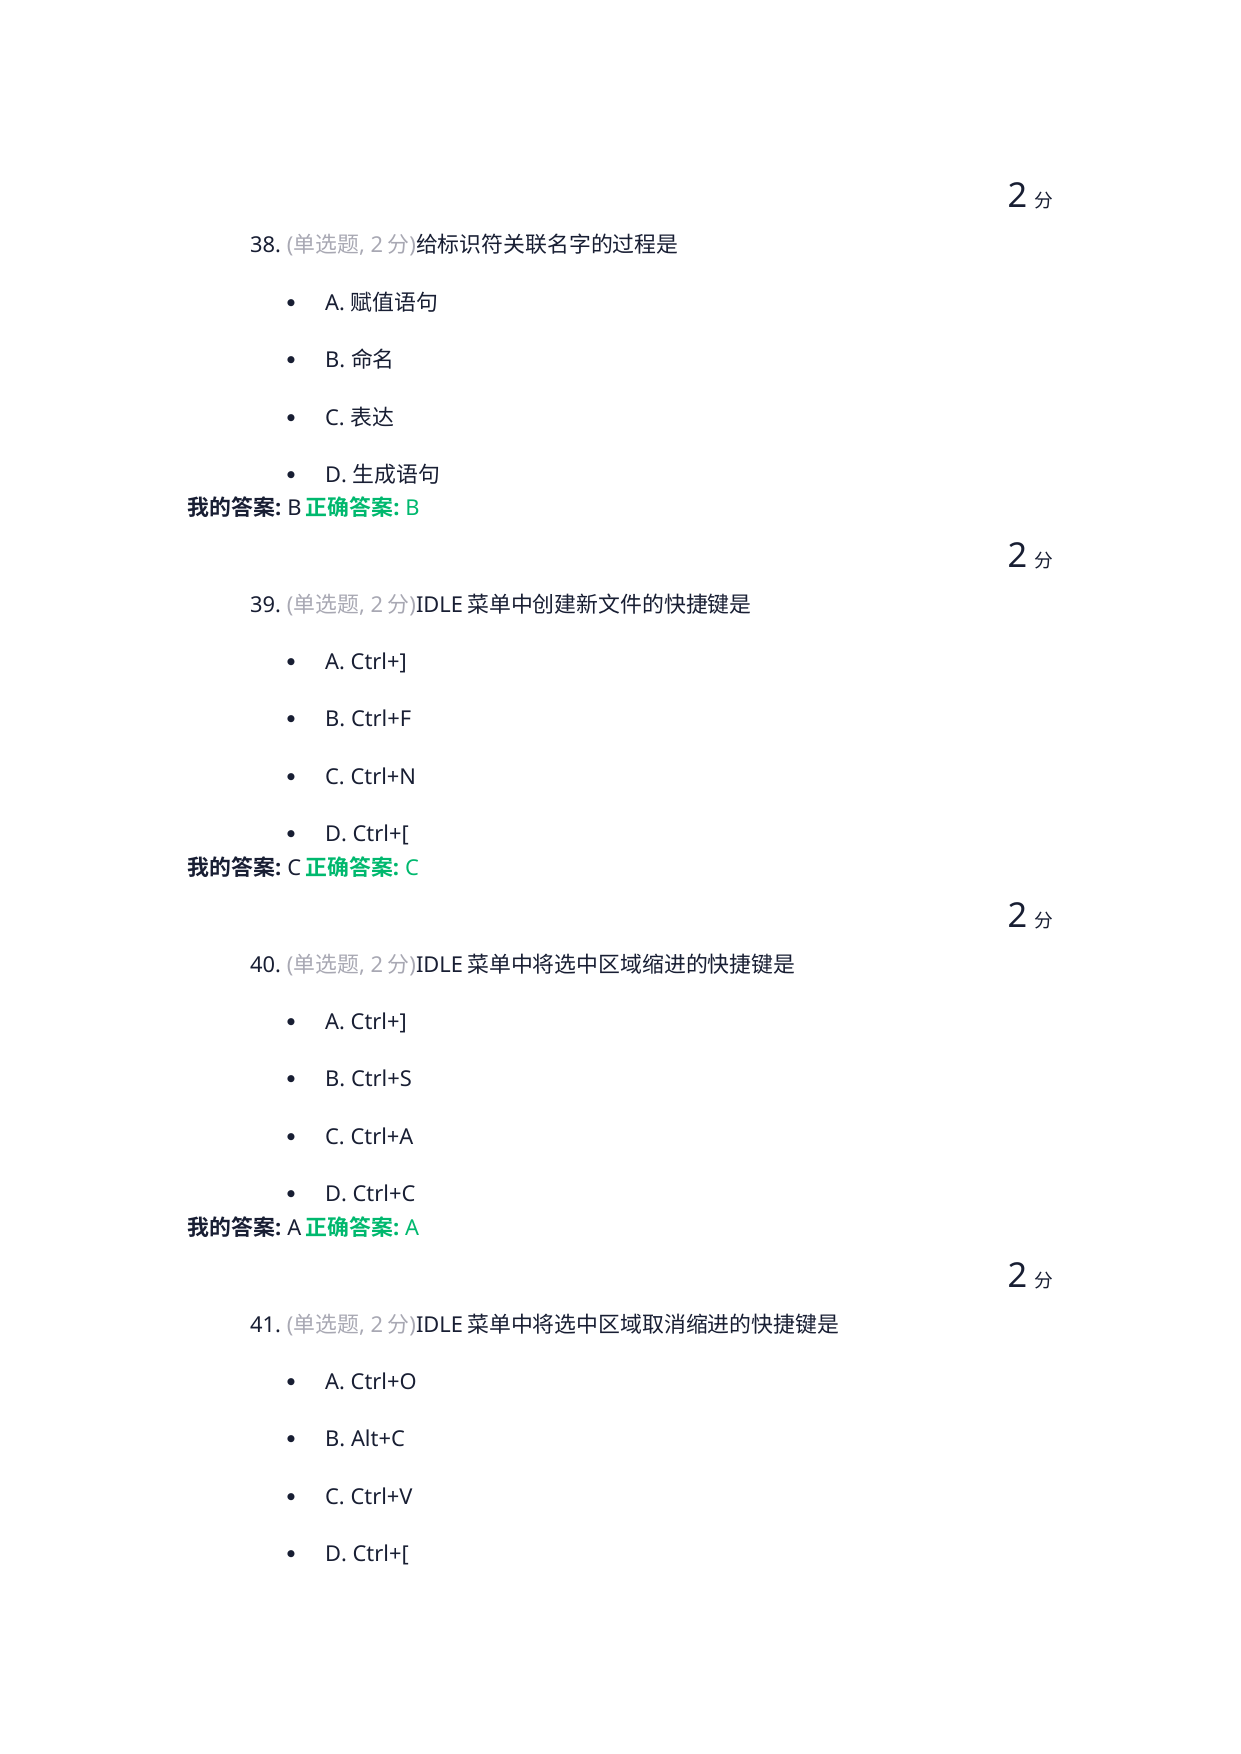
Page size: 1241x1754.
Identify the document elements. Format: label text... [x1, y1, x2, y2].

text 我的答案: B正确答案: B [187, 489, 1053, 522]
text 39. (单选题, 2分) [250, 587, 990, 619]
list C. Ctrl+V [287, 1479, 990, 1512]
list A. Ctrl+] [287, 1004, 990, 1037]
text 40. (单选题, 2分)IDLE菜单中将选中区域缩进的快捷键是 [250, 947, 990, 979]
list B. Ctrl+S [287, 1062, 990, 1094]
list B. Alt+C [287, 1422, 990, 1454]
list B. Ctrl+F [287, 702, 990, 734]
text 2分 [187, 162, 1053, 227]
list D. Ctrl+[ [287, 1537, 990, 1569]
text 2分 [187, 522, 1053, 587]
list A. Ctrl+] [287, 644, 990, 677]
text 我的答案: A正确答案: A [187, 1209, 1053, 1242]
list D. 生成语句 [287, 457, 990, 489]
text 2分 [187, 1242, 1053, 1307]
list D. Ctrl+C [287, 1177, 990, 1209]
list D. Ctrl+[ [287, 817, 990, 849]
list C. Ctrl+A [287, 1119, 990, 1152]
text 38. (单选题, 2分) [250, 227, 990, 259]
text 我的答案: C正确答案: C [187, 849, 1053, 882]
text 41. (单选题, 2分)IDLE菜单中将选中区域取消缩进的快捷键是 [250, 1307, 990, 1339]
text 2分 [187, 882, 1053, 947]
list C. 表达 [287, 399, 990, 432]
list C. Ctrl+N [287, 759, 990, 792]
list A. 赋值语句 [287, 284, 990, 317]
list A. Ctrl+O [287, 1364, 990, 1397]
list B. 命名 [287, 342, 990, 374]
